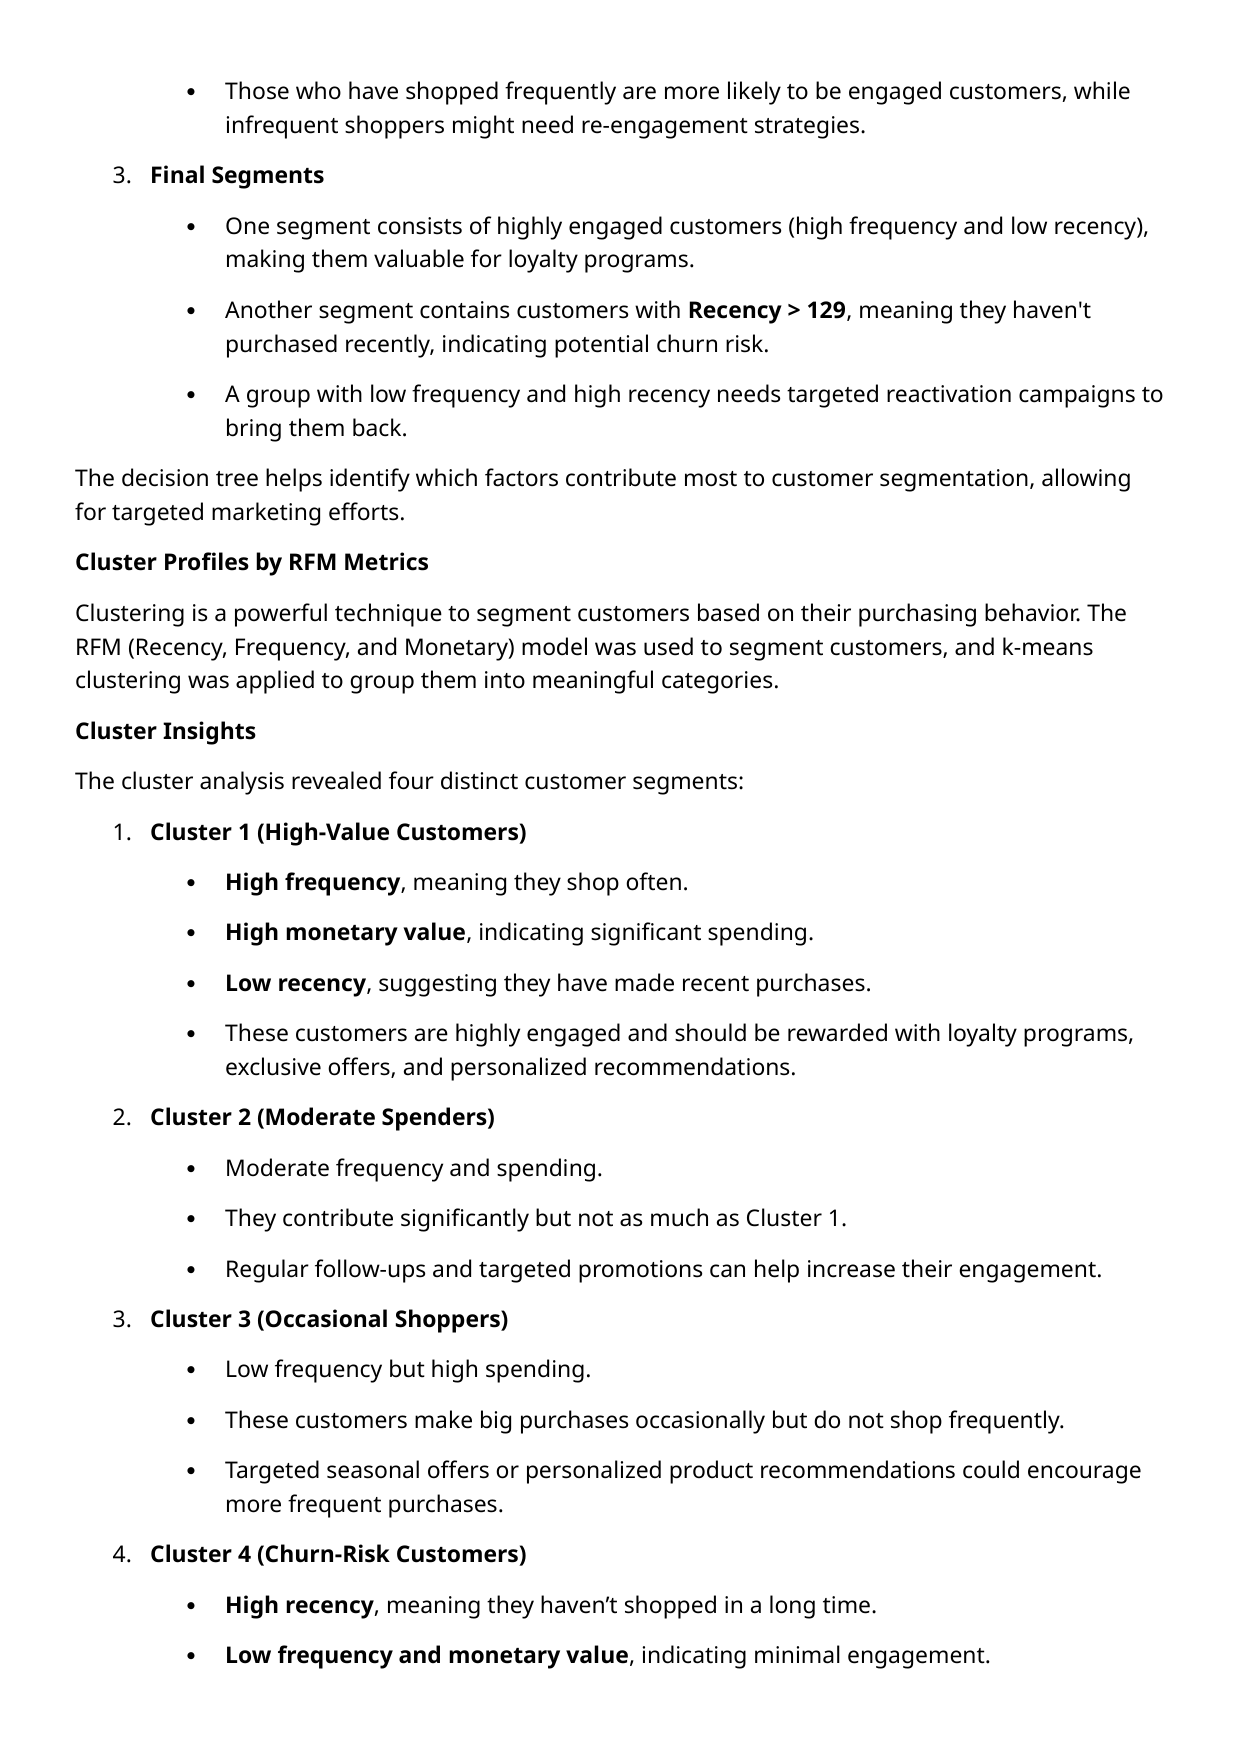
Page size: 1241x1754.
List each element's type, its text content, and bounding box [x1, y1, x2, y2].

list Moderate frequency and spending. [187, 1152, 1165, 1183]
list High frequency, meaning they shop often. [187, 866, 1165, 897]
list Those who have shopped frequently are more likely to be engaged customers, while infrequent shoppers might need re-engagement strategies. [187, 75, 1165, 140]
list Low frequency and monetary value, indicating minimal engagement. [187, 1639, 1165, 1670]
list Cluster 1 (High-Value Customers) [112, 815, 1165, 847]
list High monetary value, indicating significant spending. [187, 916, 1165, 947]
list One segment consists of highly engaged customers (high frequency and low recency), making them valuable for loyalty programs. [187, 209, 1165, 274]
text The cluster analysis revealed four distinct customer segments: [75, 765, 1165, 796]
text Clustering is a powerful technique to segment customers based on their purchasing behavior. The RFM (Recency, Frequency, and Monetary) model was used to segment customers, and k-means clustering was applied to group them into meaningful categories. [75, 597, 1165, 695]
list Low recency, suggesting they have made recent purchases. [187, 967, 1165, 998]
list Cluster 4 (Churn-Risk Customers) [112, 1538, 1165, 1569]
text Cluster Insights [75, 714, 1165, 746]
text Cluster Profiles by RFM Metrics [75, 546, 1165, 577]
list These customers are highly engaged and should be rewarded with loyalty programs, exclusive offers, and personalized recommendations. [187, 1017, 1165, 1082]
text The decision tree helps identify which factors contribute most to customer segmentation, allowing for targeted marketing efforts. [75, 462, 1165, 527]
list Another segment contains customers with Recency > 129, meaning they haven't purchased recently, indicating potential churn risk. [187, 294, 1165, 359]
list Cluster 2 (Moderate Spenders) [112, 1101, 1165, 1132]
list Final Segments [112, 159, 1165, 190]
list High recency, meaning they haven’t shopped in a long time. [187, 1589, 1165, 1620]
list Cluster 3 (Occasional Shoppers) [112, 1303, 1165, 1334]
list Targeted seasonal offers or personalized product recommendations could encourage more frequent purchases. [187, 1454, 1165, 1519]
list Low frequency but high spending. [187, 1353, 1165, 1384]
list Regular follow-ups and targeted promotions can help increase their engagement. [187, 1252, 1165, 1284]
list These customers make big purchases occasionally but do not shop frequently. [187, 1404, 1165, 1435]
list They contribute significantly but not as much as Cluster 1. [187, 1202, 1165, 1233]
list A group with low frequency and high recency needs targeted reactivation campaigns to bring them back. [187, 378, 1165, 443]
